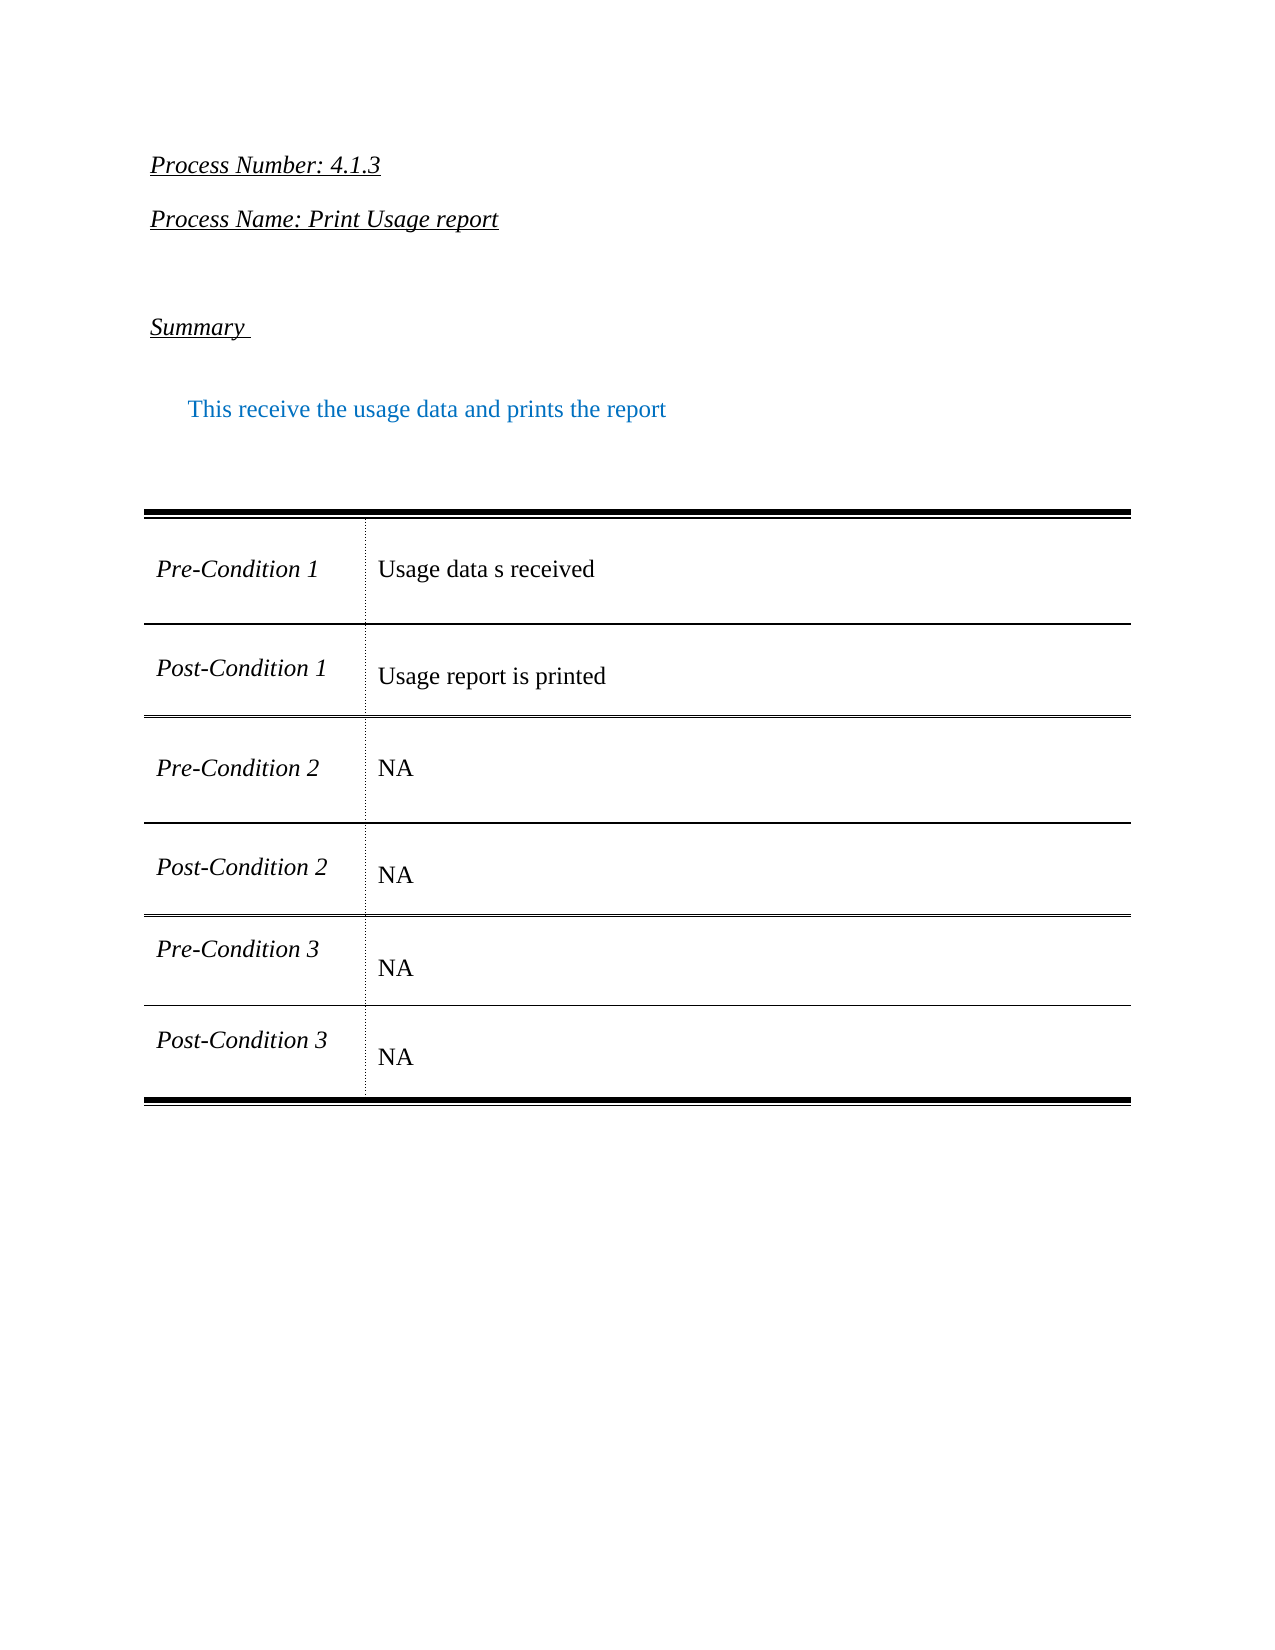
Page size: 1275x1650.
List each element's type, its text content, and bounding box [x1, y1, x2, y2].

table_header Pre-Condition 1 [144, 519, 366, 623]
table_cell NA [366, 824, 1131, 913]
text Process Number: 4.1.3 [150, 150, 1125, 179]
text Summary [150, 312, 1125, 340]
table_cell Usage report is printed [366, 625, 1131, 714]
table_cell NA [366, 917, 1131, 1005]
table_cell Pre-Condition 2 [144, 718, 366, 822]
table_header Usage data s received [366, 519, 1131, 623]
table_cell Pre-Condition 3 [144, 917, 366, 1005]
table_cell NA [366, 718, 1131, 822]
text This receive the usage data and prints the report [187, 394, 1069, 423]
table_cell Post-Condition 2 [144, 824, 366, 913]
table_cell Post-Condition 1 [144, 625, 366, 714]
text Process Name: Print Usage report [150, 204, 1125, 233]
table_cell Post-Condition 3 [144, 1006, 366, 1097]
table_cell NA [366, 1006, 1131, 1097]
